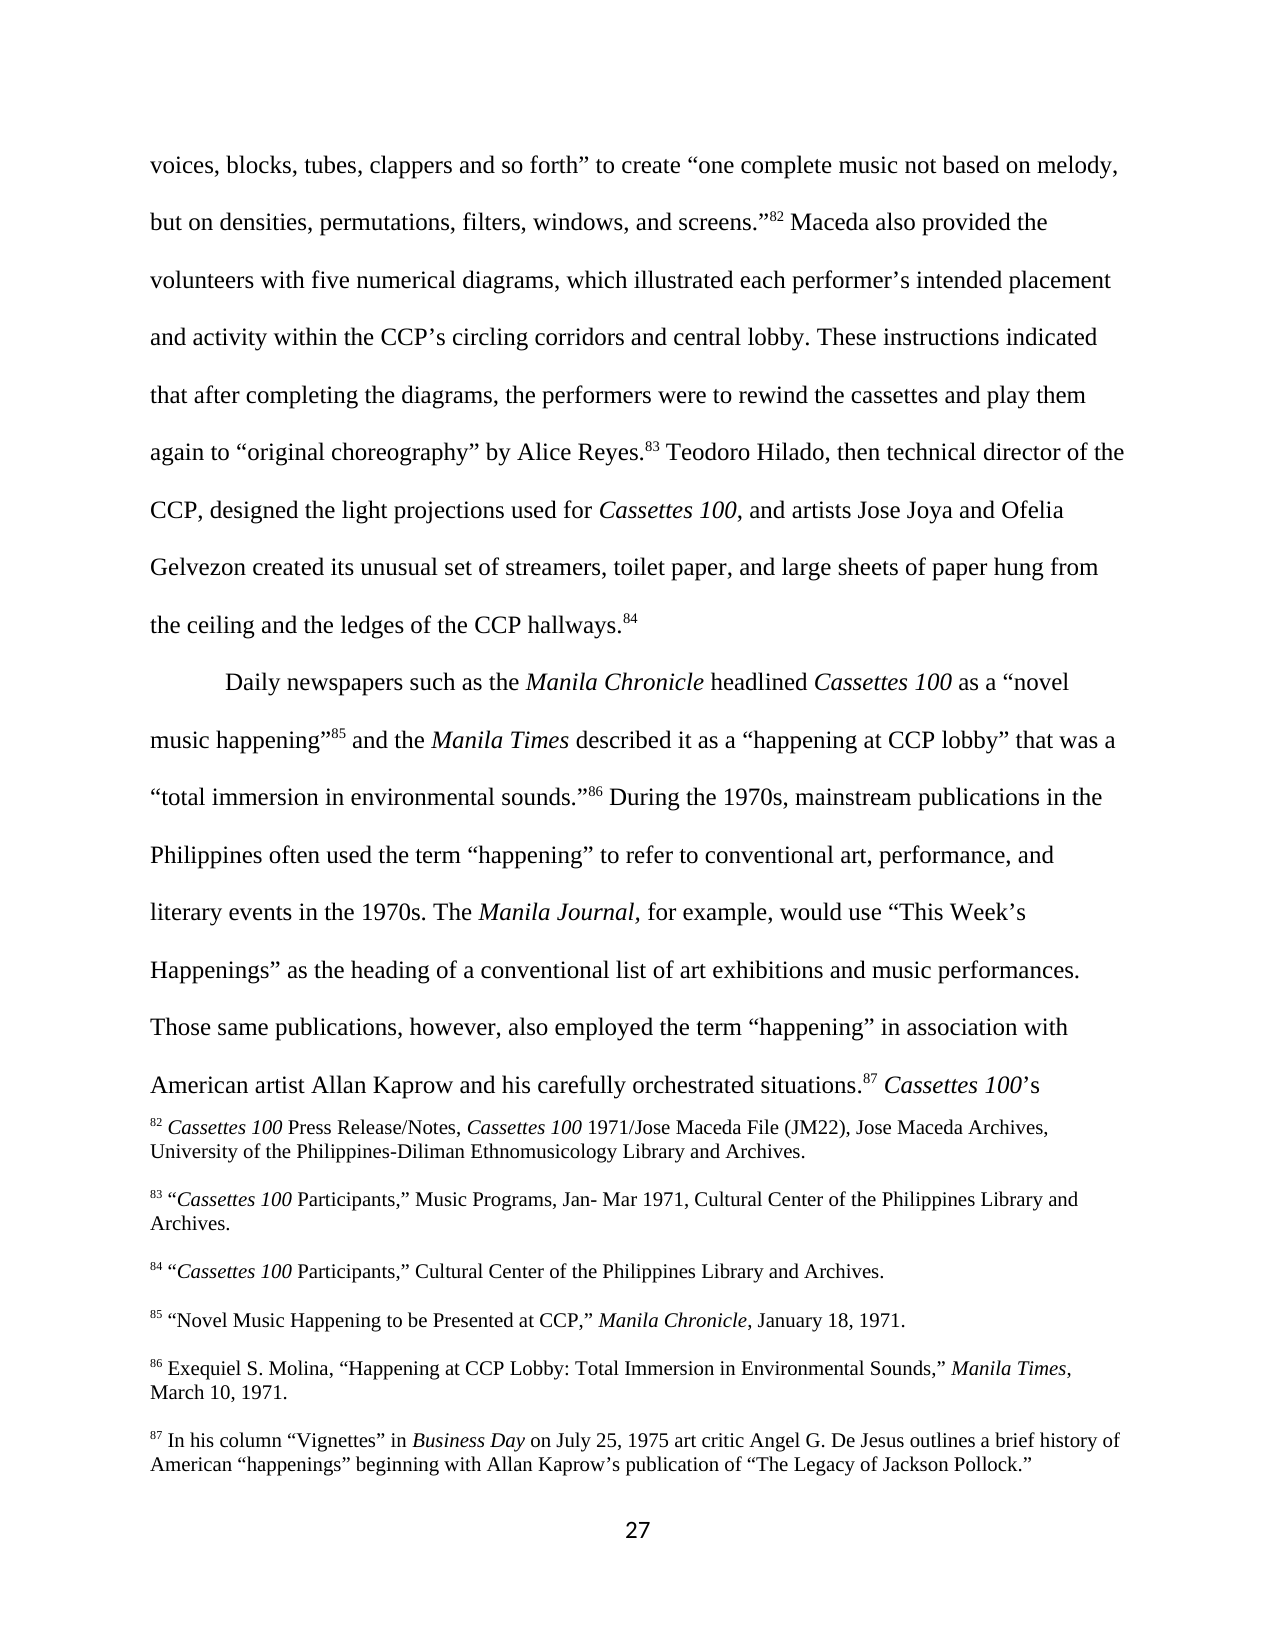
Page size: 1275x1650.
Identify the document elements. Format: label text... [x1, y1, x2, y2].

text Daily newspapers such as the Manila Chronicle headlined Cassettes 100 as a “novel music happening” and the Manila Times described it as a “happening at CCP lobby” that was a “total immersion in environmental sounds.” During the 1970s, mainstream publications in the Philippines often used the term “happening” to refer to conventional art, performance, and literary events in the 1970s. The Manila Journal, for example, would use “This Week’s Happenings” as the heading of a conventional list of art exhibitions and music performances. Those same publications, however, also employed the term “happening” in association with American artist Allan Kaprow and his carefully orchestrated situations. Cassettes 100’s emphasis on sound and highly scripted nature situates it as a concert of “new music” and within the canon of “happening”: a range of events, situations, and performances blending art and the everyday coined by Kaprow in the 1950s. [150, 667, 1125, 1099]
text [150, 150, 1125, 639]
